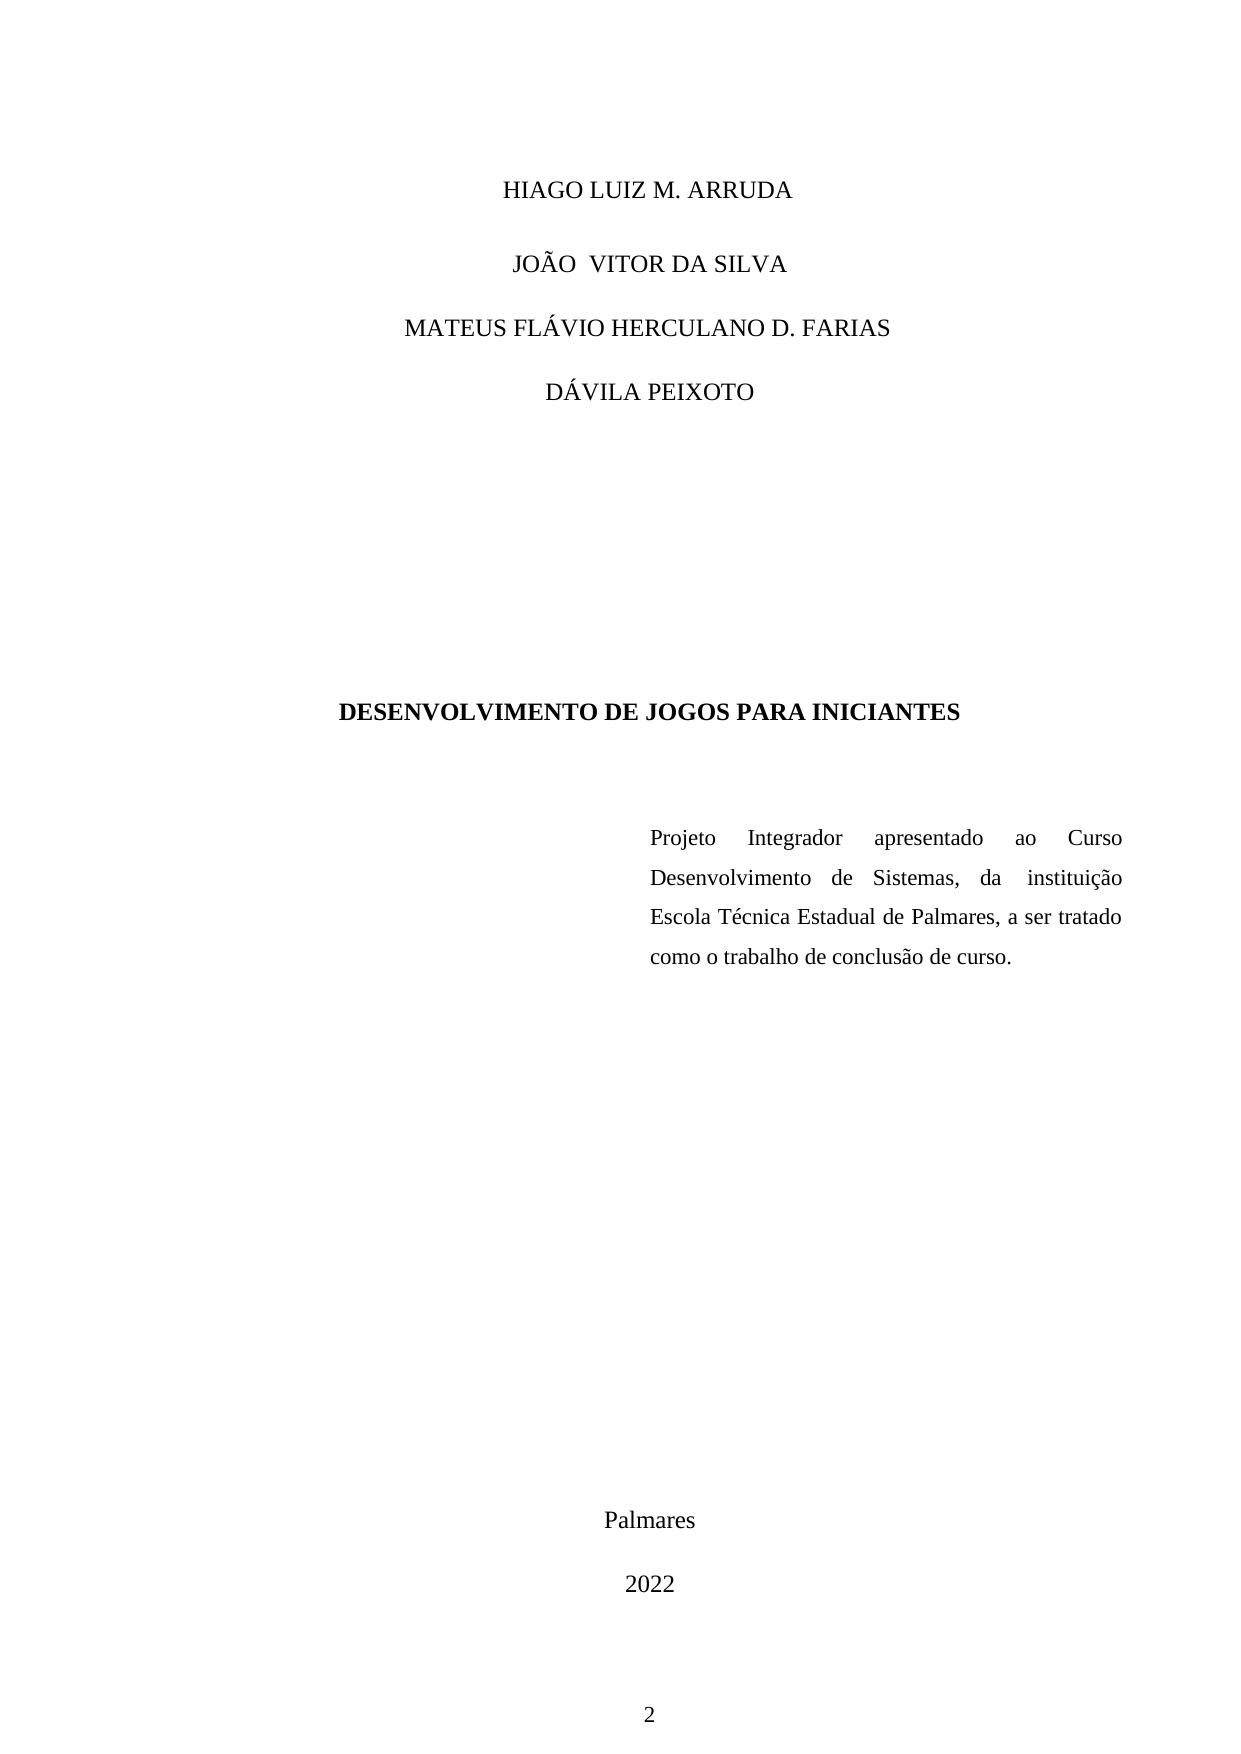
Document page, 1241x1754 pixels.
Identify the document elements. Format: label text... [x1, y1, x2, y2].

text DÁVILA PEIXOTO [402, 377, 897, 406]
text HIAGO LUIZ M. ARRUDA [434, 175, 865, 203]
text Palmares 2022 [604, 1506, 696, 1598]
subtitle DESENVOLVIMENTO DE JOGOS PARA INICIANTES [163, 697, 1136, 726]
text Projeto Integrador apresentado ao Curso Desenvolvimento de Sistemas, da instituição Escola Técnica Estadual de Palmares, a ser tratado como o trabalho de conclusão de curso. [650, 824, 1122, 969]
text MATEUS FLÁVIO HERCULANO D. FARIAS [402, 313, 897, 342]
text JOÃO VITOR DA SILVA [434, 249, 865, 278]
